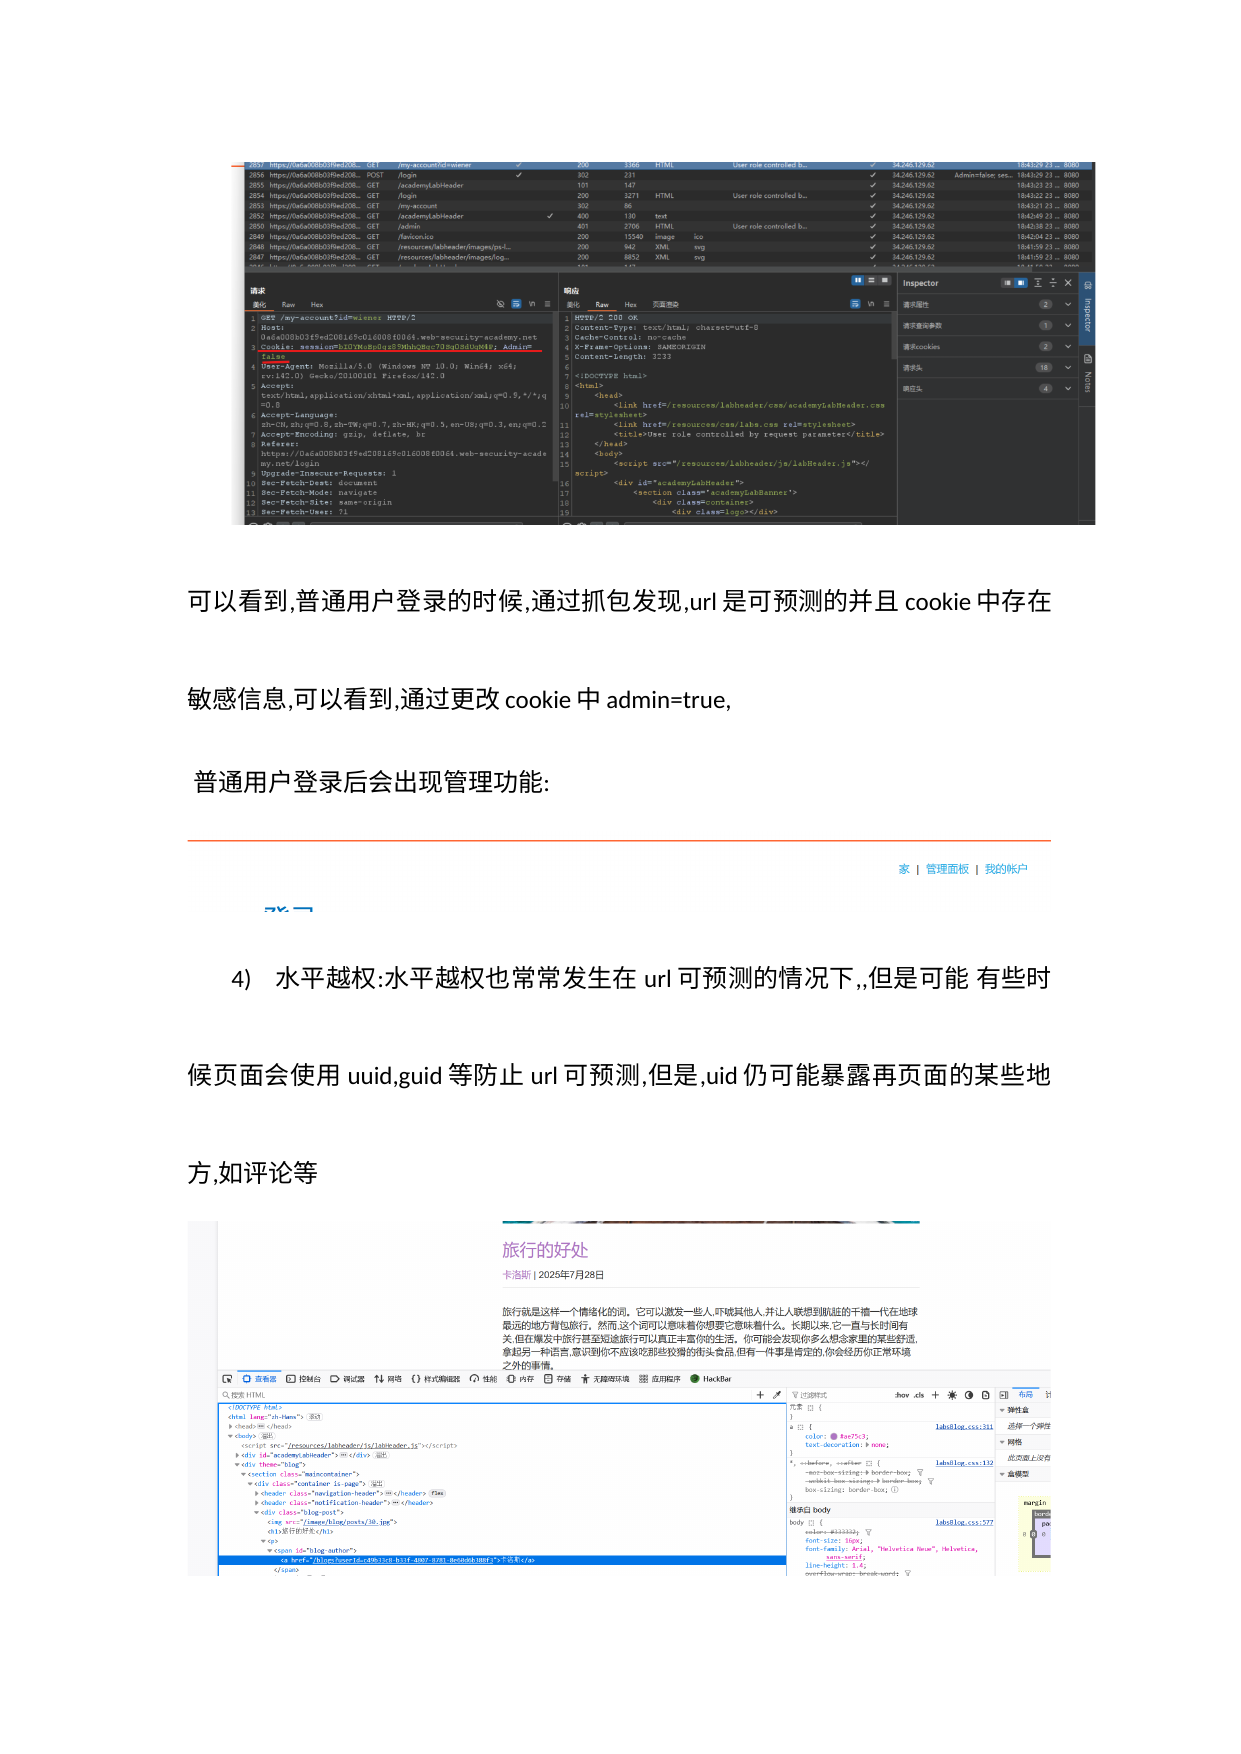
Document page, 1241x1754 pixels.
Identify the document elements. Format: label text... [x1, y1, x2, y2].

list 可以看到,普通用户登录的时候,通过抓包发现,url是可预测的并且cookie中存在敏感信息,可以看到,通过更改cookie中admin=true, [187, 567, 1053, 730]
picture [187, 1221, 1051, 1576]
list 普通用户登录后会出现管理功能: [187, 748, 1053, 813]
picture [231, 162, 1096, 525]
picture [187, 831, 1051, 912]
list 水平越权:水平越权也常常发生在url可预测的情况下,,但是可能 有些时候页面会使用uuid,guid等防止url可预测,但是,uid仍可能暴露再页面的某些地方,如评论等 [187, 944, 1053, 1204]
